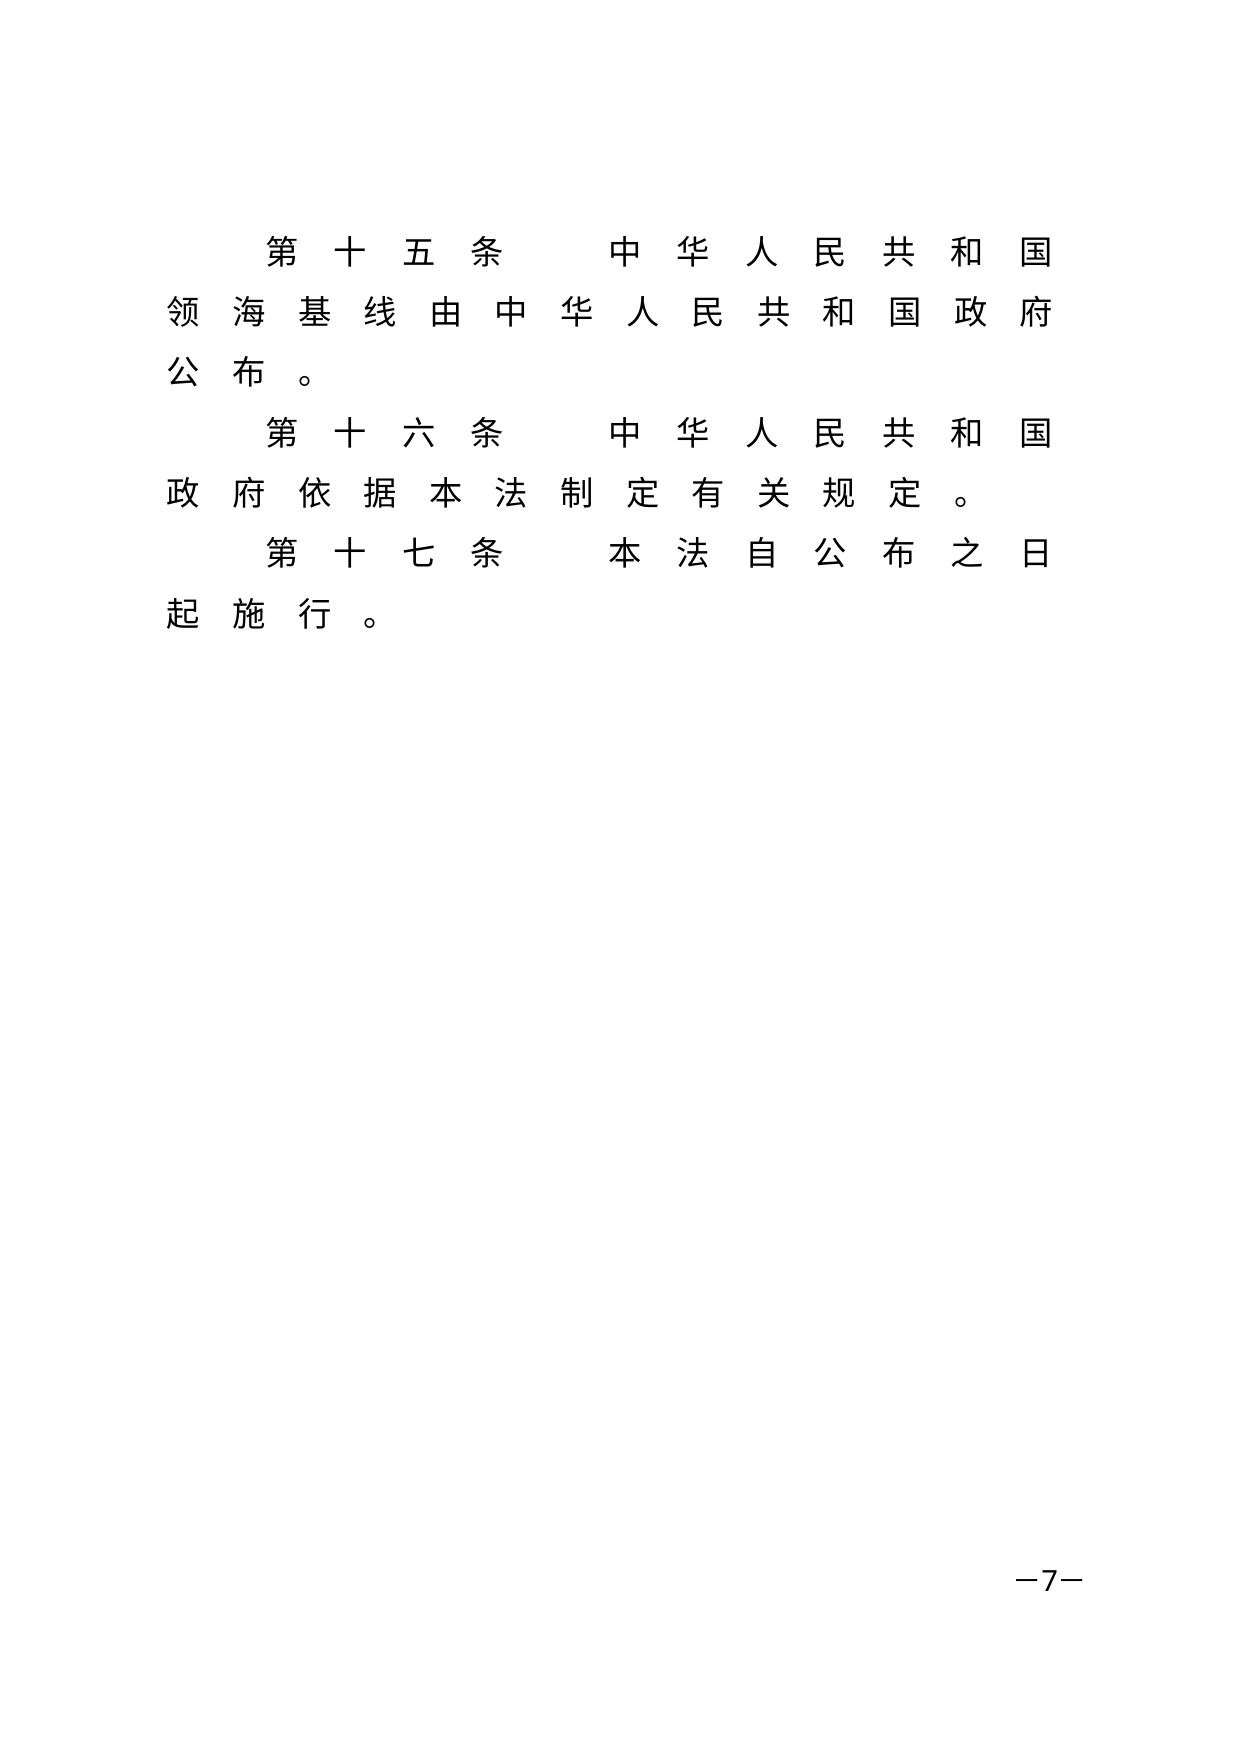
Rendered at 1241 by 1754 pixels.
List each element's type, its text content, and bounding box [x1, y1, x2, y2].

text 第十七条 本法自公布之日起施行。 [167, 521, 1085, 642]
text 第十五条 中华人民共和国领海基线由中华人民共和国政府公布。 [167, 219, 1085, 400]
text 第十六条 中华人民共和国政府依据本法制定有关规定。 [167, 400, 1085, 521]
